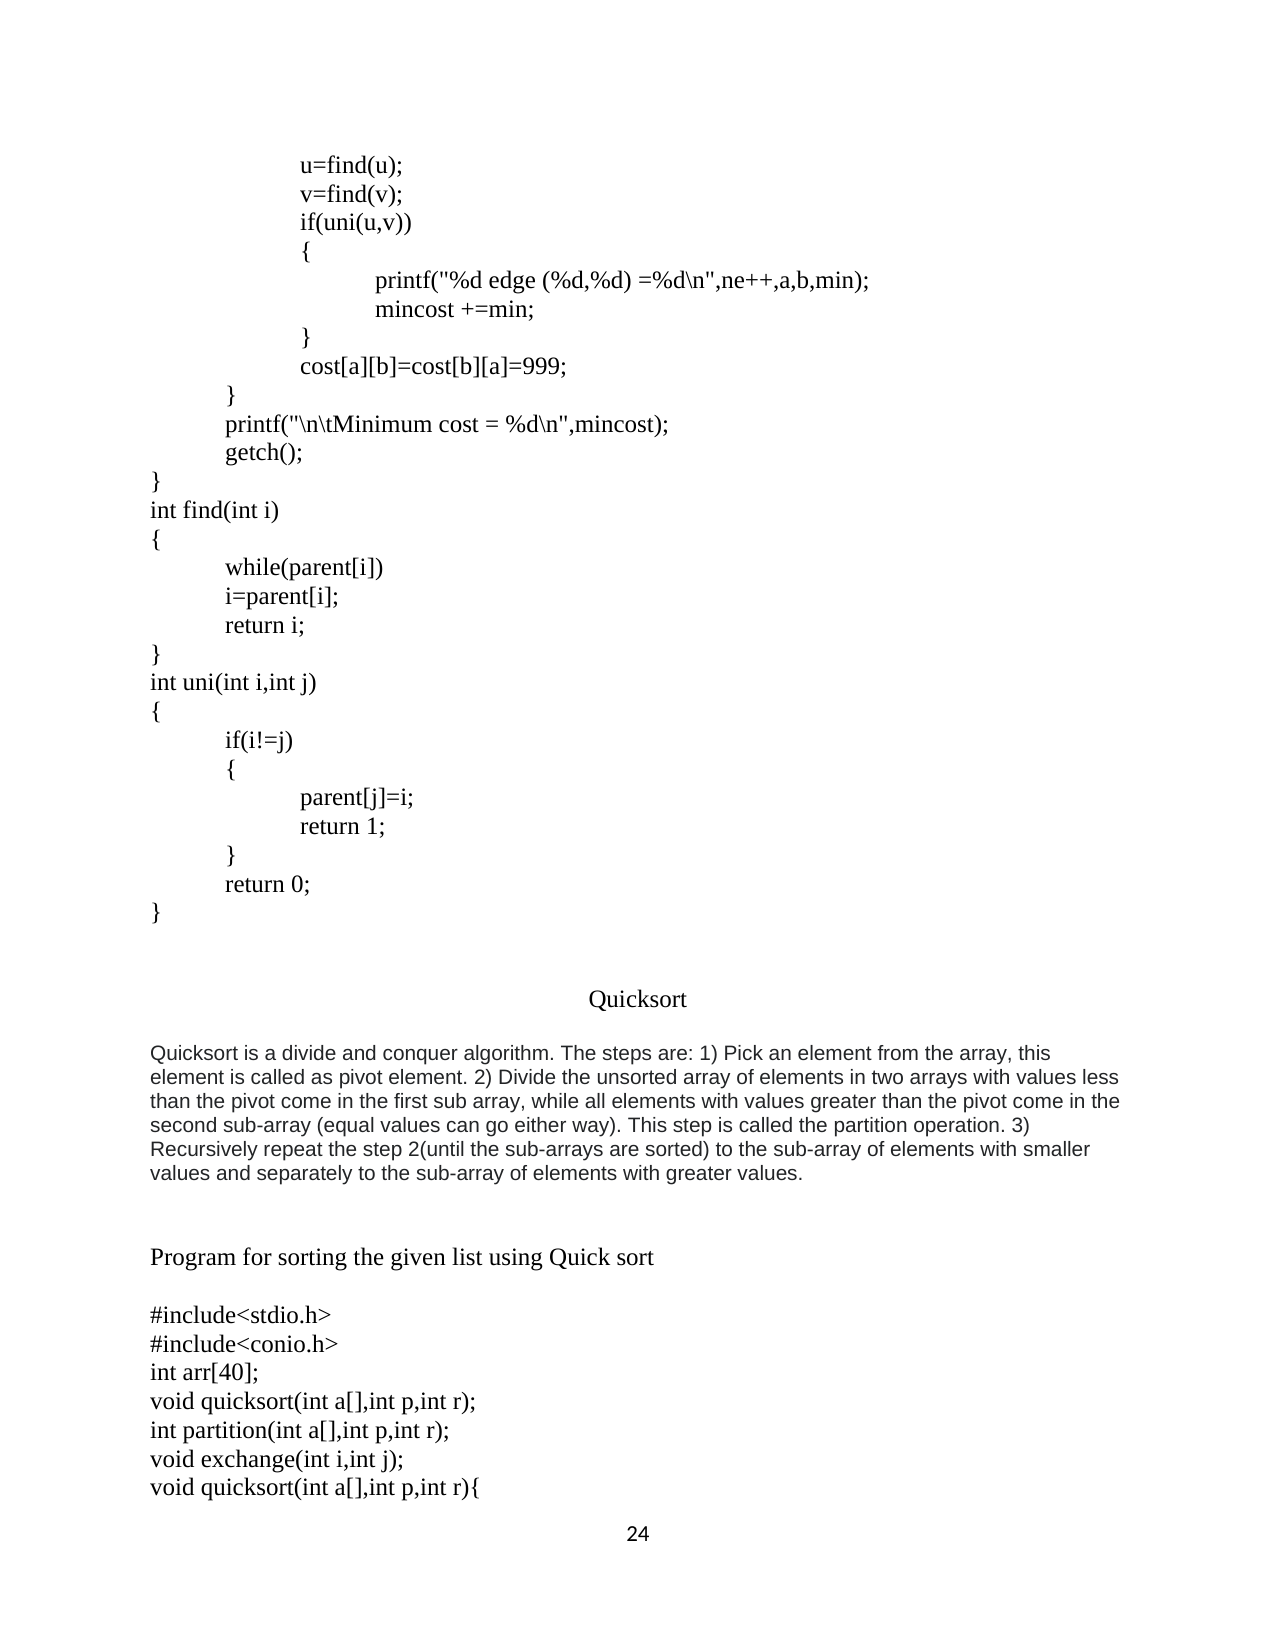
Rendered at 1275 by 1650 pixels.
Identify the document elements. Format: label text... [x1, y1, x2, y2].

text #include<stdio.h> [150, 1300, 1125, 1329]
text int uni(int i,int j) [150, 667, 1125, 696]
text if(i!=j) [150, 725, 1125, 754]
text } [150, 897, 1125, 926]
text int arr[40]; [150, 1357, 1125, 1386]
text return i; [150, 610, 1125, 639]
text return 0; [150, 869, 1125, 897]
text void exchange(int i,int j); [150, 1444, 1125, 1472]
text printf("%d edge (%d,%d) =%d\n",ne++,a,b,min); [150, 265, 1125, 294]
text } [150, 466, 1125, 495]
text printf("\n\tMinimum cost = %d\n",mincost); [150, 409, 1125, 437]
text #include<conio.h> [150, 1329, 1125, 1357]
text { [150, 696, 1125, 725]
text cost[a][b]=cost[b][a]=999; [150, 351, 1125, 380]
text Quicksort is a divide and conquer algorithm. The steps are: 1) Pick an element from the array, this element is called as pivot element. 2) Divide the unsorted array of elements in two arrays with values less than the pivot come in the first sub array, while all elements with values greater than the pivot come in the second sub-array (equal values can go either way). This step is called the partition operation. 3) Recursively repeat the step 2(until the sub-arrays are sorted) to the sub-array of elements with smaller values and separately to the sub-array of elements with greater values. [810, 1041, 1125, 1185]
text } [150, 840, 1125, 869]
text u=find(u); [150, 150, 1125, 179]
text Program for sorting the given list using Quick sort [150, 1242, 1125, 1271]
text getch(); [150, 437, 1125, 466]
text if(uni(u,v)) [150, 207, 1125, 236]
text parent[j]=i; [150, 782, 1125, 811]
text } [150, 639, 1125, 667]
text Quicksort [150, 984, 1125, 1012]
text while(parent[i]) [150, 552, 1125, 581]
text i=parent[i]; [150, 581, 1125, 610]
text mincost +=min; [150, 294, 1125, 322]
text int partition(int a[],int p,int r); [150, 1415, 1125, 1444]
text } [150, 380, 1125, 409]
text return 1; [150, 811, 1125, 840]
text int find(int i) [150, 495, 1125, 524]
text { [150, 524, 1125, 552]
text { [150, 754, 1125, 782]
text { [150, 236, 1125, 265]
text void quicksort(int a[],int p,int r); [150, 1386, 1125, 1415]
text } [150, 322, 1125, 351]
text void quicksort(int a[],int p,int r){ [150, 1472, 1125, 1501]
text v=find(v); [150, 179, 1125, 207]
